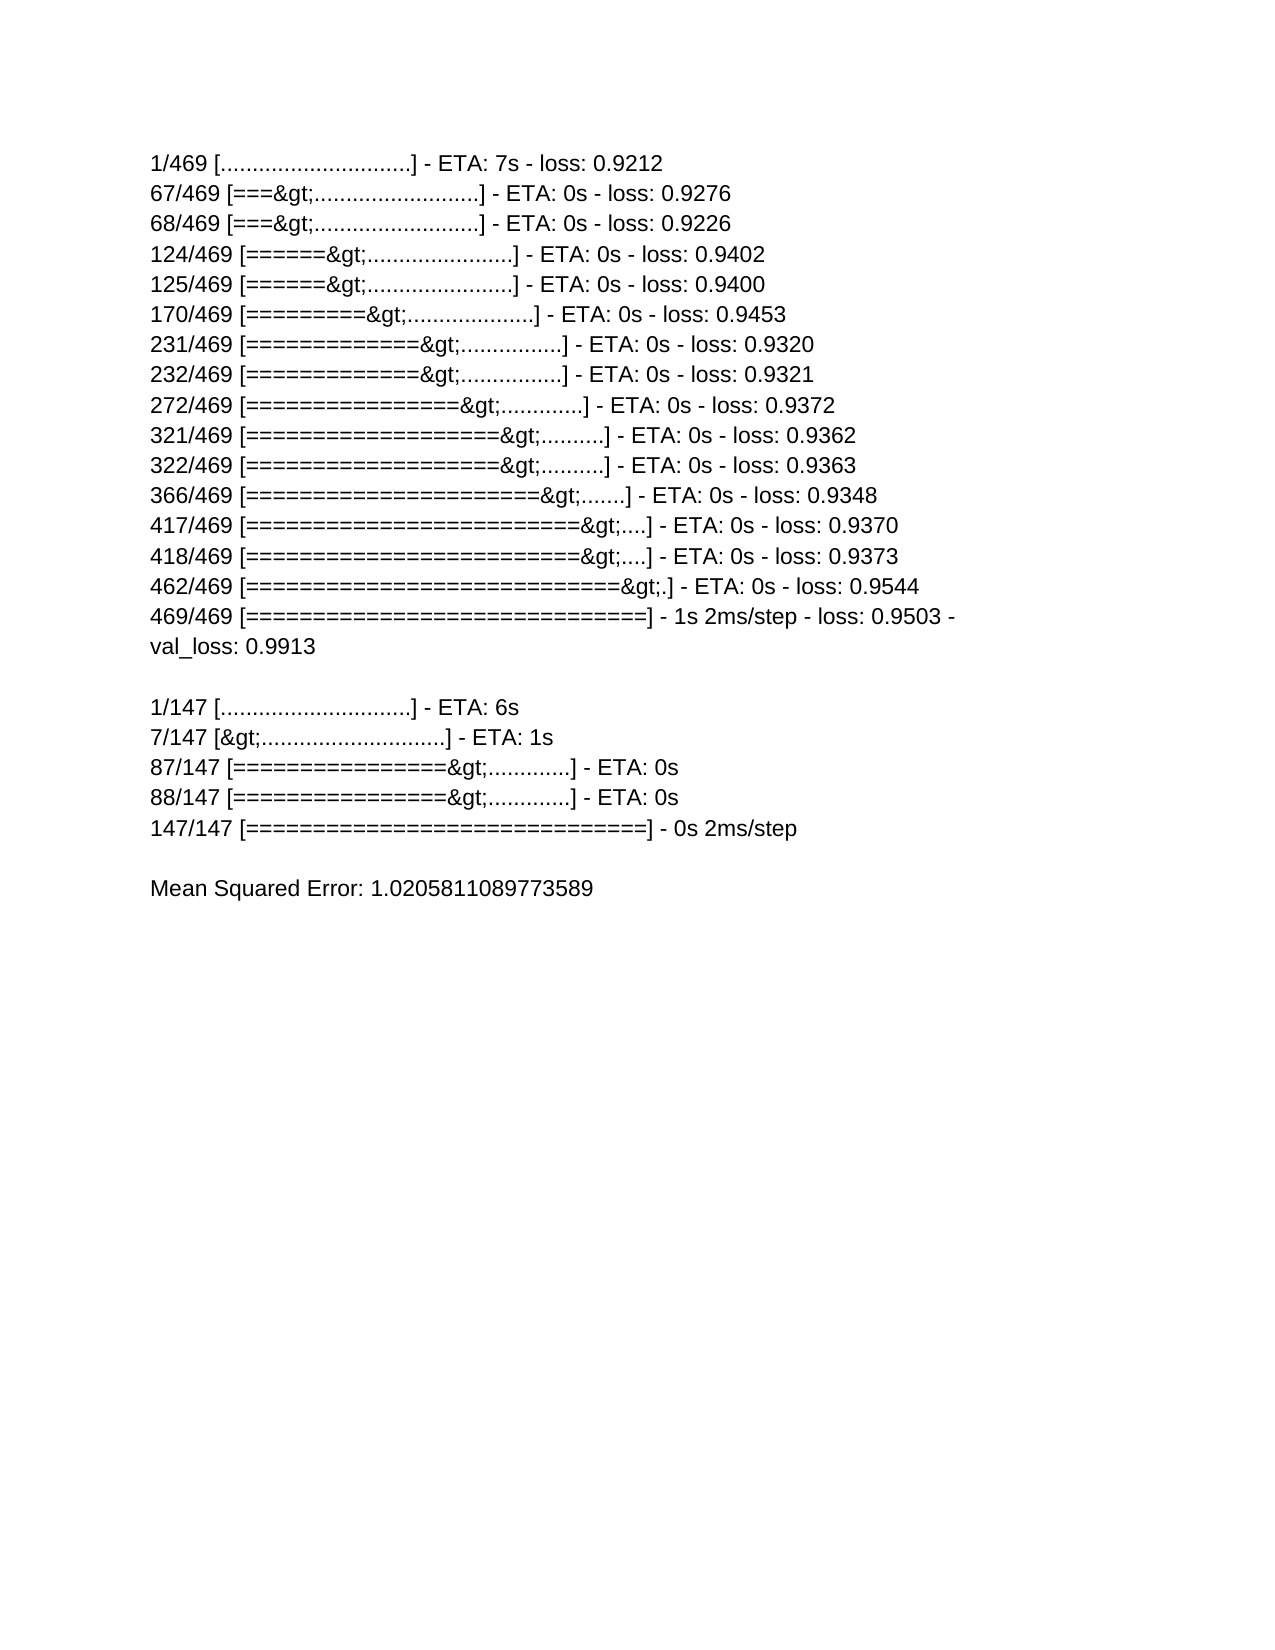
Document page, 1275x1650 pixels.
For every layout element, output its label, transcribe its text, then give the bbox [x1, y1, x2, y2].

text 170/469 [=========&gt;....................] - ETA: 0s - loss: 0.9453 [150, 301, 1125, 327]
text 1/147 [..............................] - ETA: 6s [150, 694, 1125, 720]
text 147/147 [==============================] - 0s 2ms/step [150, 814, 1125, 841]
text 7/147 [&gt;.............................] - ETA: 1s [150, 724, 1125, 750]
text 321/469 [===================&gt;..........] - ETA: 0s - loss: 0.9362 [150, 422, 1125, 448]
text 87/147 [================&gt;.............] - ETA: 0s [150, 754, 1125, 781]
text 366/469 [======================&gt;.......] - ETA: 0s - loss: 0.9348 [150, 482, 1125, 509]
text Mean Squared Error: 1.0205811089773589 [150, 875, 1125, 901]
text 1/469 [..............................] - ETA: 7s - loss: 0.9212 [150, 150, 1125, 176]
text 462/469 [============================&gt;.] - ETA: 0s - loss: 0.9544 [150, 573, 1125, 599]
text 124/469 [======&gt;.......................] - ETA: 0s - loss: 0.9402 [150, 241, 1125, 267]
text 67/469 [===&gt;..........................] - ETA: 0s - loss: 0.9276 [150, 180, 1125, 207]
text 231/469 [=============&gt;................] - ETA: 0s - loss: 0.9320 [150, 331, 1125, 358]
text val_loss: 0.9913 [150, 633, 1125, 660]
text 68/469 [===&gt;..........................] - ETA: 0s - loss: 0.9226 [150, 210, 1125, 237]
text 232/469 [=============&gt;................] - ETA: 0s - loss: 0.9321 [150, 361, 1125, 388]
text 469/469 [==============================] - 1s 2ms/step - loss: 0.9503 - [150, 603, 1125, 629]
text 322/469 [===================&gt;..........] - ETA: 0s - loss: 0.9363 [150, 452, 1125, 478]
text 125/469 [======&gt;.......................] - ETA: 0s - loss: 0.9400 [150, 271, 1125, 297]
text 88/147 [================&gt;.............] - ETA: 0s [150, 784, 1125, 811]
text 418/469 [=========================&gt;....] - ETA: 0s - loss: 0.9373 [150, 543, 1125, 569]
text 417/469 [=========================&gt;....] - ETA: 0s - loss: 0.9370 [150, 512, 1125, 539]
text 272/469 [================&gt;.............] - ETA: 0s - loss: 0.9372 [150, 392, 1125, 418]
